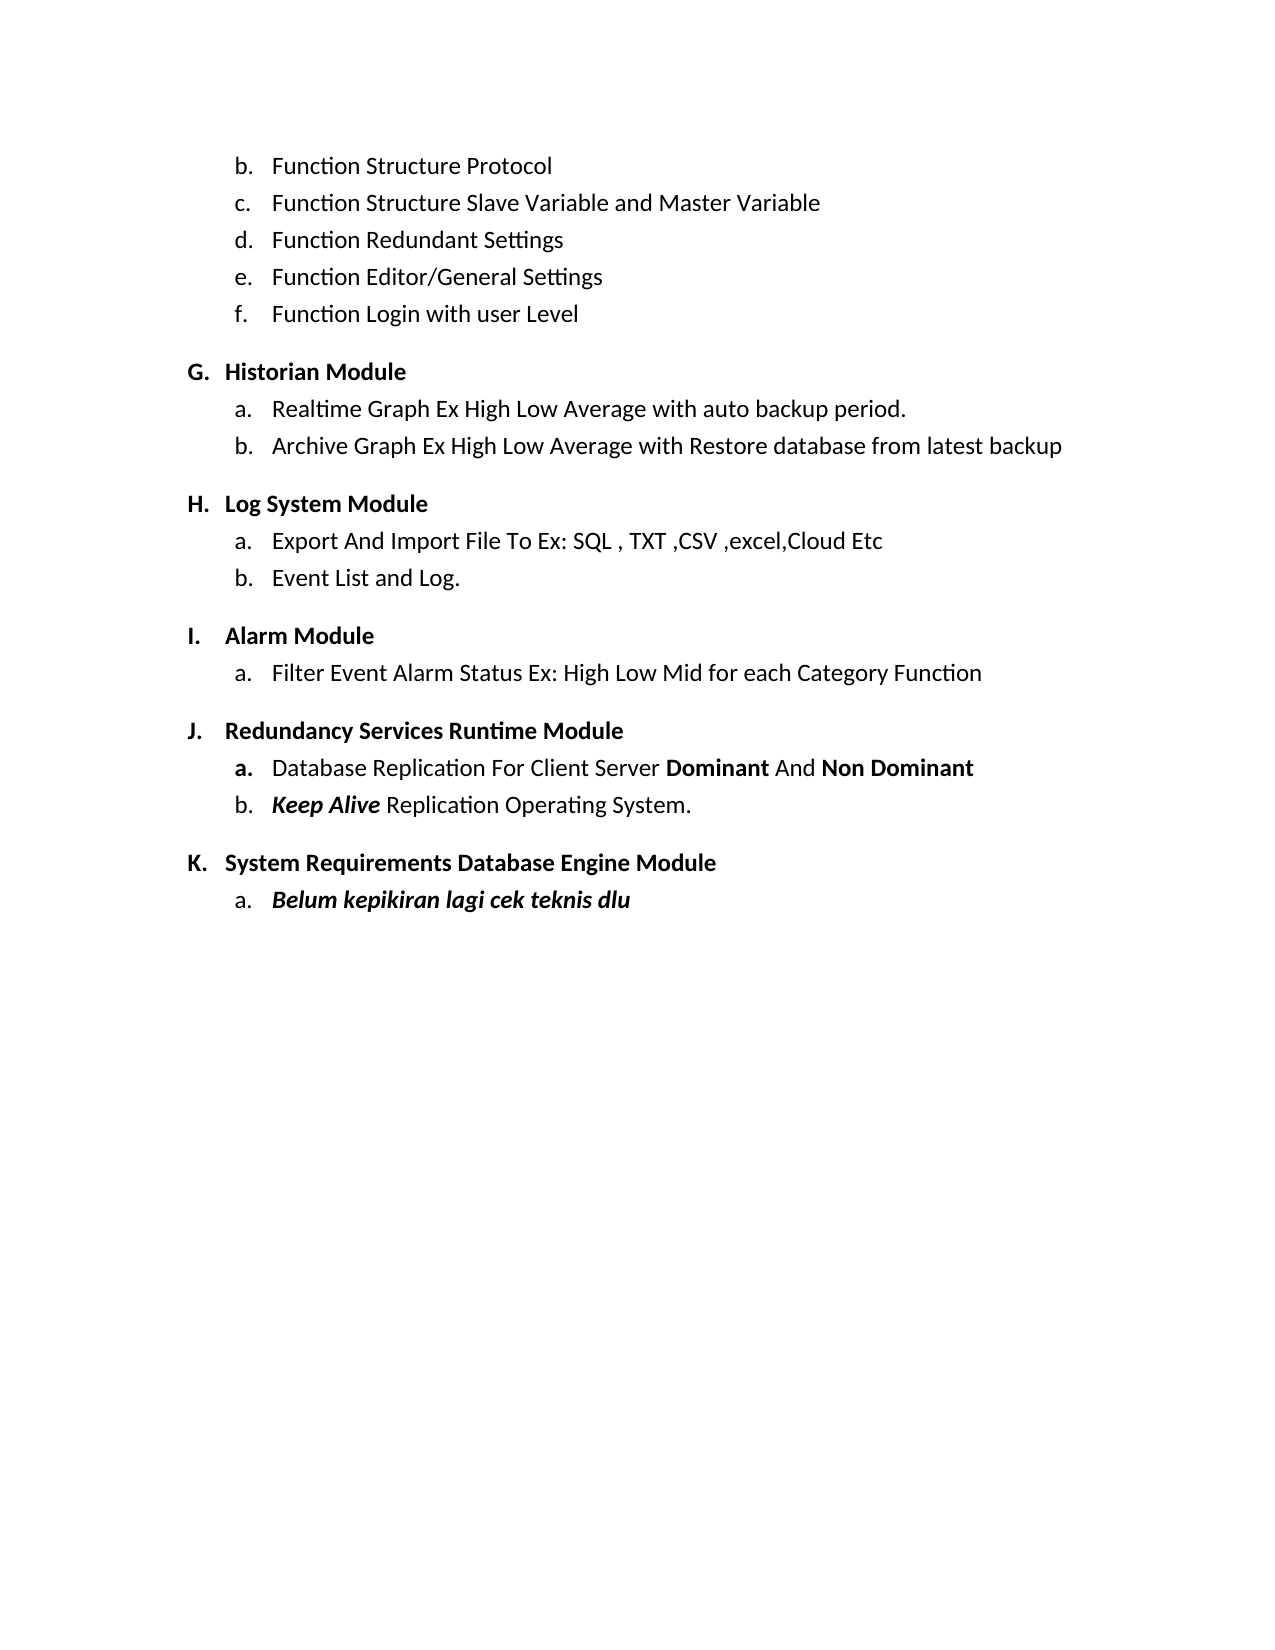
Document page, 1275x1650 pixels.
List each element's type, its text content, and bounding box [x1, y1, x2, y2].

subtitle Function Editor/General Settings [234, 261, 1125, 292]
subtitle Belum kepikiran lagi cek teknis dlu [234, 884, 1125, 915]
subtitle Archive Graph Ex High Low Average with Restore database from latest backup [234, 430, 1125, 461]
subtitle Function Structure Protocol [234, 150, 1125, 181]
subtitle Log System Module [187, 488, 1125, 519]
subtitle Event List and Log. [234, 562, 1125, 593]
subtitle Redundancy Services Runtime Module [187, 715, 1125, 746]
subtitle System Requirements Database Engine Module [187, 847, 1125, 878]
subtitle Export And Import File To Ex: SQL , TXT ,CSV ,excel,Cloud Etc [234, 525, 1125, 556]
subtitle Realtime Graph Ex High Low Average with auto backup period. [234, 393, 1125, 424]
subtitle Function Redundant Settings [234, 224, 1125, 255]
subtitle Historian Module [187, 356, 1125, 387]
subtitle Function Structure Slave Variable and Master Variable [234, 187, 1125, 218]
subtitle Function Login with user Level [234, 298, 1125, 329]
subtitle Filter Event Alarm Status Ex: High Low Mid for each Category Function [234, 657, 1125, 688]
subtitle Keep Alive Replication Operating System. [234, 789, 1125, 820]
subtitle Alarm Module [187, 620, 1125, 651]
subtitle Database Replication For Client Server Dominant And Non Dominant [234, 752, 1125, 783]
